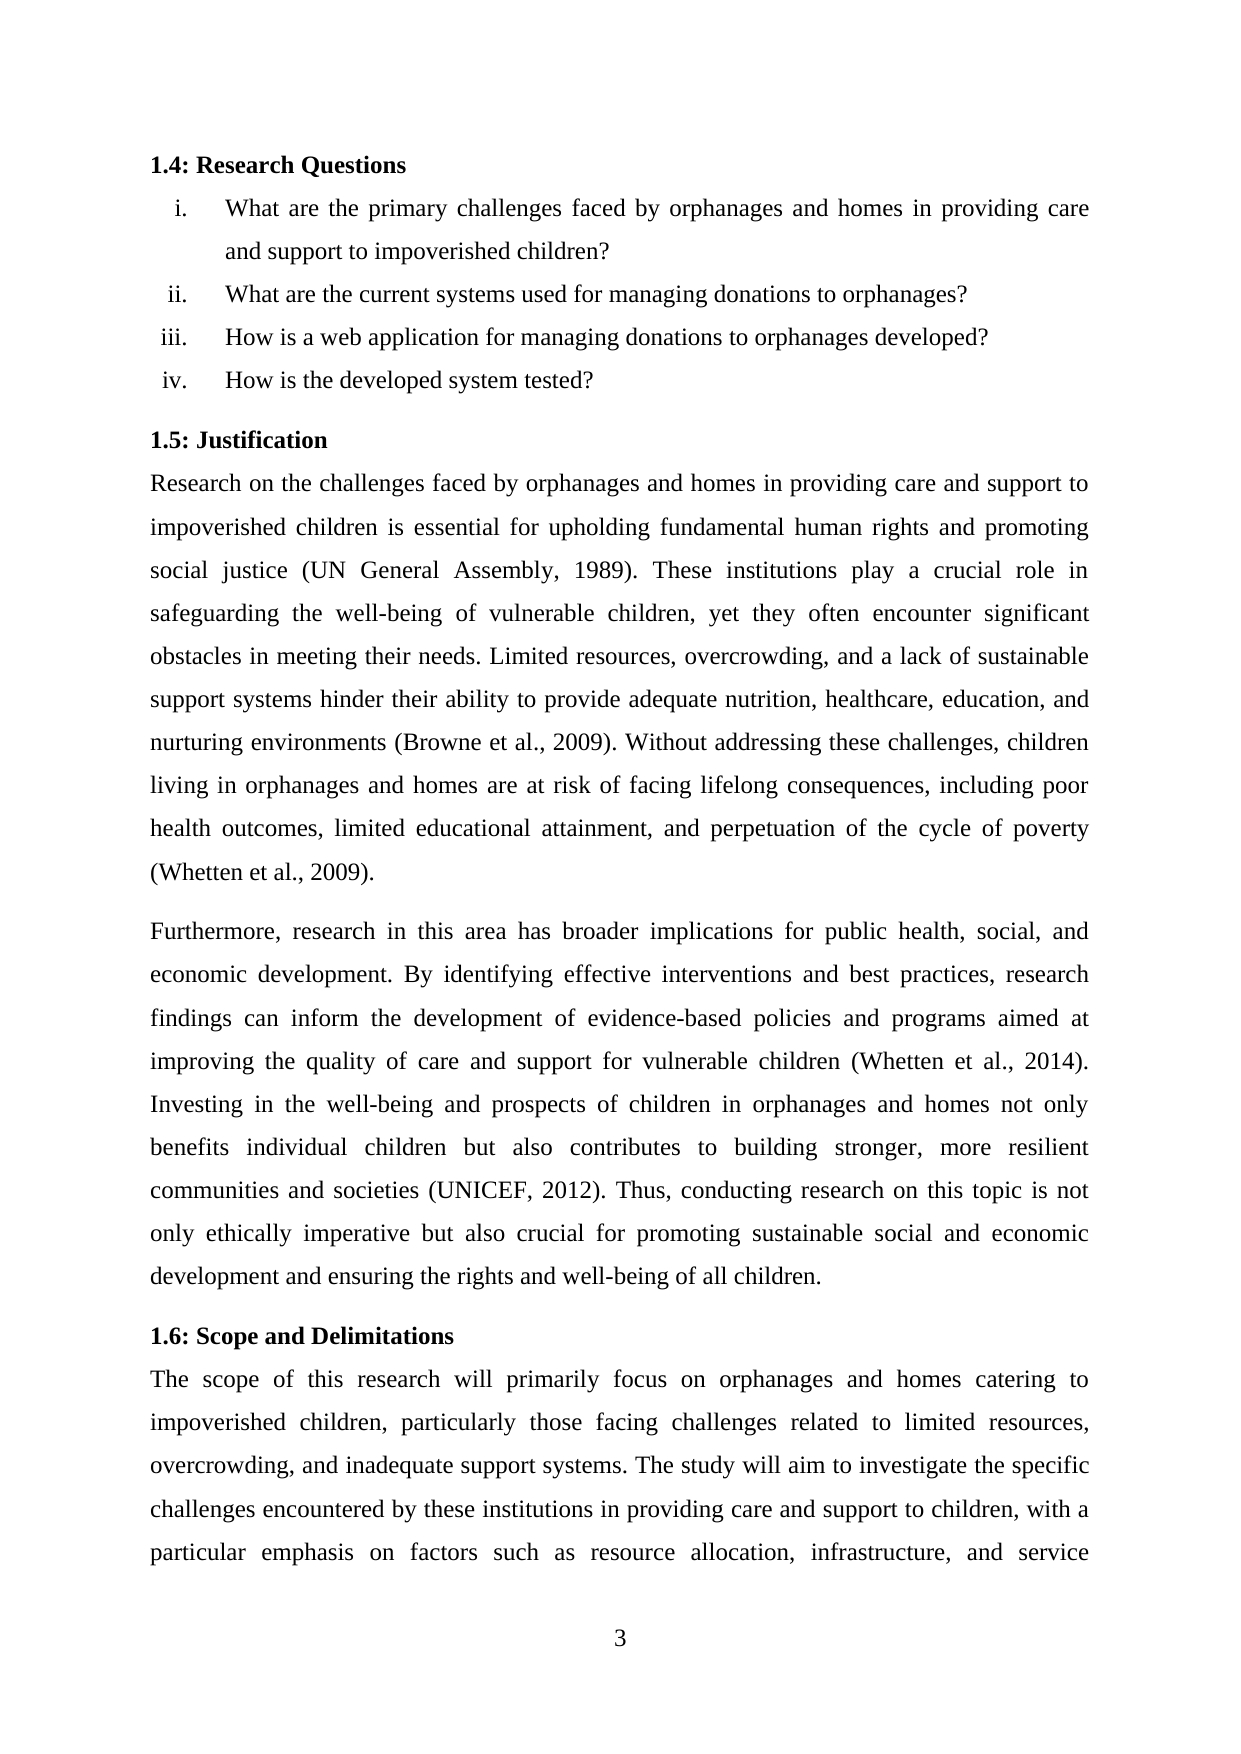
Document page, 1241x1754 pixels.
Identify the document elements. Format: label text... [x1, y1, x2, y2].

list What are the current systems used for managing donations to orphanages? [187, 279, 1090, 308]
text Furthermore, research in this area has broader implications for public health, social, and economic development. By identifying effective interventions and best practices, research findings can inform the development of evidence-based policies and programs aimed at improving the quality of care and support for vulnerable children (Whetten et al., 2014). Investing in the well-being and prospects of children in orphanages and homes not only benefits individual children but also contributes to building stronger, more resilient communities and societies (UNICEF, 2012). Thus, conducting research on this topic is not only ethically imperative but also crucial for promoting sustainable social and economic development and ensuring the rights and well-being of all children. [150, 916, 1090, 1290]
text Research on the challenges faced by orphanages and homes in providing care and support to impoverished children is essential for upholding fundamental human rights and promoting social justice (UN General Assembly, 1989). These institutions play a crucial role in safeguarding the well-being of vulnerable children, yet they often encounter significant obstacles in meeting their needs. Limited resources, overcrowding, and a lack of sustainable support systems hinder their ability to provide adequate nutrition, healthcare, education, and nurturing environments (Browne et al., 2009). Without addressing these challenges, children living in orphanages and homes are at risk of facing lifelong consequences, including poor health outcomes, limited educational attainment, and perpetuation of the cycle of poverty (Whetten et al., 2009). [150, 468, 1090, 885]
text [150, 1364, 1090, 1566]
subtitle 1.5: Justification [150, 425, 1090, 454]
list What are the primary challenges faced by orphanages and homes in providing care and support to impoverished children? [187, 193, 1090, 265]
subtitle 1.6: Scope and Delimitations [150, 1321, 1090, 1350]
subtitle 1.4: Research Questions [150, 150, 1090, 179]
list How is the developed system tested? [187, 366, 1090, 394]
list How is a web application for managing donations to orphanages developed? [187, 322, 1090, 351]
